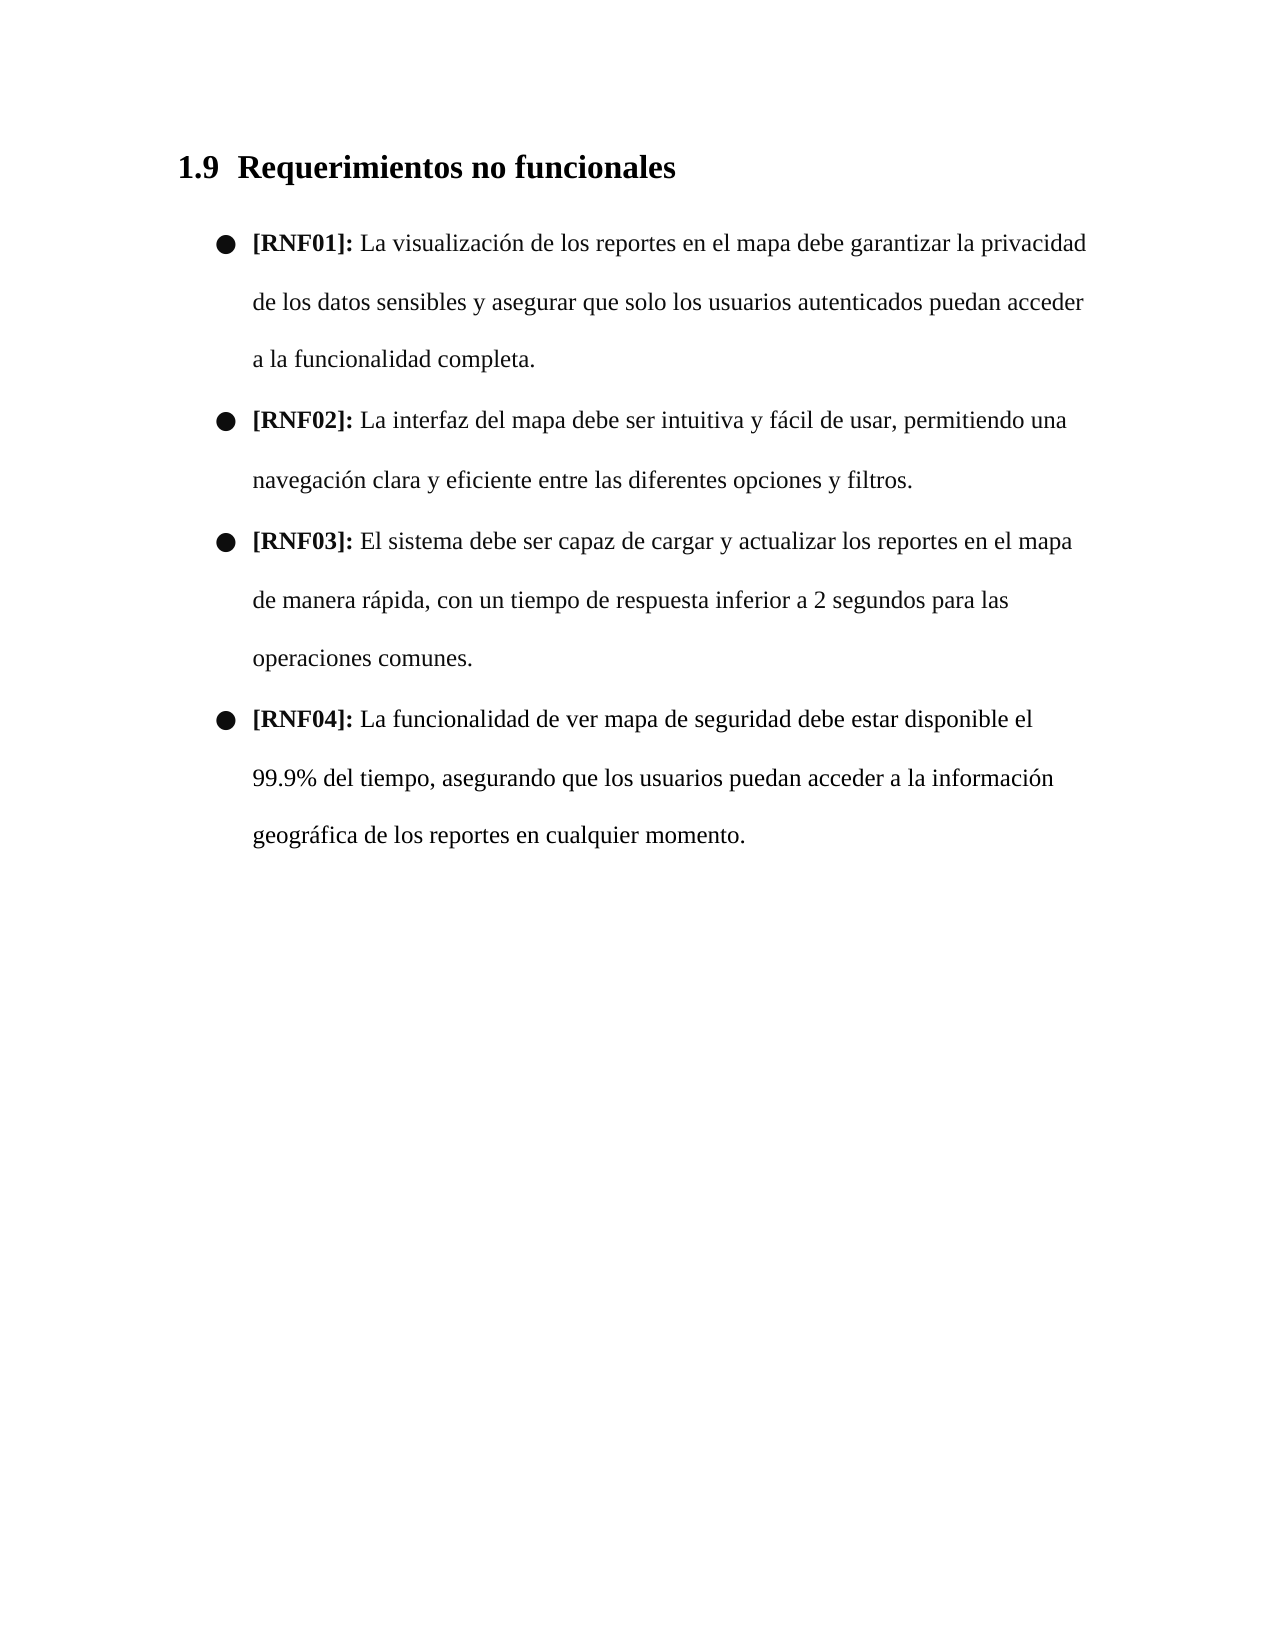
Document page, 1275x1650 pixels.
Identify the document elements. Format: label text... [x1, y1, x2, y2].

subtitle Requerimientos no funcionales [177, 148, 1098, 186]
list [RNF02]: La interfaz del mapa debe ser intuitiva y fácil de usar, permitiendo una navegación clara y eficiente entre las diferentes opciones y filtros. [215, 402, 1098, 494]
list [RNF03]: El sistema debe ser capaz de cargar y actualizar los reportes en el mapa de manera rápida, con un tiempo de respuesta inferior a 2 segundos para las operaciones comunes. [215, 522, 1098, 671]
list [RNF01]: La visualización de los reportes en el mapa debe garantizar la privacidad de los datos sensibles y asegurar que solo los usuarios autenticados puedan acceder a la funcionalidad completa. [215, 224, 1098, 373]
list [RNF04]: La funcionalidad de ver mapa de seguridad debe estar disponible el 99.9% del tiempo, asegurando que los usuarios puedan acceder a la información geográfica de los reportes en cualquier momento. [215, 700, 1098, 849]
